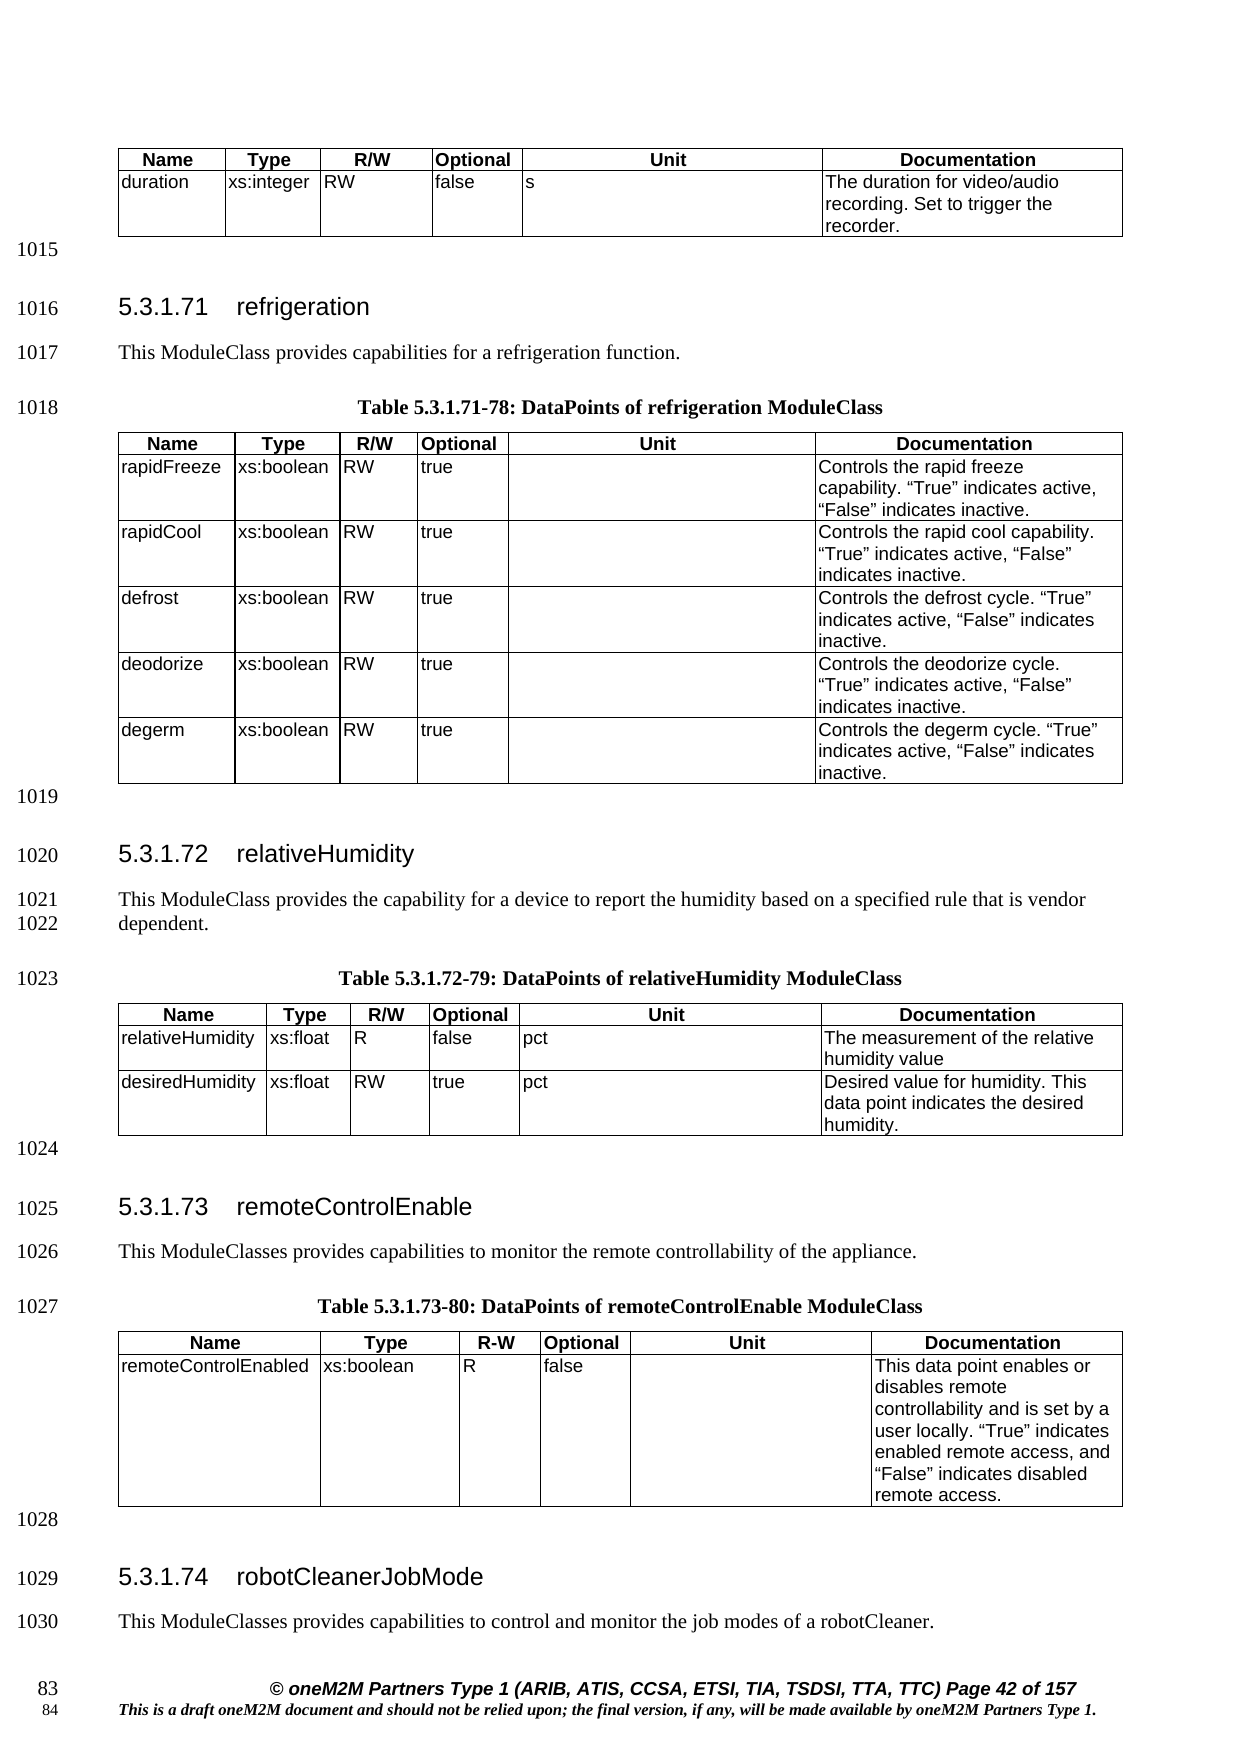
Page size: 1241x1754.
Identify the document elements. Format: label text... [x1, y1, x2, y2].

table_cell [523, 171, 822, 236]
subtitle robotCleanerJobMode [118, 1562, 1122, 1591]
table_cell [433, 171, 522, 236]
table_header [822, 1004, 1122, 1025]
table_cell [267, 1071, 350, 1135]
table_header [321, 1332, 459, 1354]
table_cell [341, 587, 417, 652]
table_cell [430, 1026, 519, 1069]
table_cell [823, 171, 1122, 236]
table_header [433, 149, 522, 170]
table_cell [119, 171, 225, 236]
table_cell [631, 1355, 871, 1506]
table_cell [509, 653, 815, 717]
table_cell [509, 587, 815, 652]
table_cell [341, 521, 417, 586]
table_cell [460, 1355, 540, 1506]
text This ModuleClass provides the capability for a device to report the humidity based on a specified rule that is vendor dependent. [118, 887, 1122, 935]
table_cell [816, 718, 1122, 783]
text This ModuleClass provides capabilities for a refrigeration function. [118, 340, 1122, 364]
subtitle refrigeration [118, 292, 1122, 321]
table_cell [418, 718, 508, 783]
text Table 5.3.1.73-1: DataPoints of remoteControlEnable ModuleClass [118, 1294, 1122, 1318]
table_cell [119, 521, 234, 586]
text Table 5.3.1.71-1: DataPoints of refrigeration ModuleClass [118, 395, 1122, 419]
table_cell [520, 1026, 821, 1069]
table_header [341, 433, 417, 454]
subtitle remoteControlEnable [118, 1192, 1122, 1220]
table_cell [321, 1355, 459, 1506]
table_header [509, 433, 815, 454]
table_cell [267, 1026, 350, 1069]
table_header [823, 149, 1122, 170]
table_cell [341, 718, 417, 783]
subtitle relativeHumidity [118, 839, 1122, 868]
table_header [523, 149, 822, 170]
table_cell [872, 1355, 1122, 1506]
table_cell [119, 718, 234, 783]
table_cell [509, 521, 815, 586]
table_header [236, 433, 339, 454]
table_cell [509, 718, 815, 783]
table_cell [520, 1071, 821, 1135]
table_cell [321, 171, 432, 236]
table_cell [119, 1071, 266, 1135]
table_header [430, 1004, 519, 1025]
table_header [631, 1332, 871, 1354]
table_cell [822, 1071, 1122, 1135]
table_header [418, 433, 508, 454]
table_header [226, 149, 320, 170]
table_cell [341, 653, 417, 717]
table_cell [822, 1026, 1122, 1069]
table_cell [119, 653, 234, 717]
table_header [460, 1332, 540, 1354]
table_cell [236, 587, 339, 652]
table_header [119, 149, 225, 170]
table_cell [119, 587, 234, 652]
text This ModuleClasses provides capabilities to monitor the remote controllability of the appliance. [118, 1239, 1122, 1263]
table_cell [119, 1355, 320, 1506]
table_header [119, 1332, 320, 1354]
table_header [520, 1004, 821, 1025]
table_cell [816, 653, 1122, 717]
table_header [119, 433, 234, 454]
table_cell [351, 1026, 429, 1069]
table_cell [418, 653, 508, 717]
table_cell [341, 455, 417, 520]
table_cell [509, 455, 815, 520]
text Table 5.3.1.72-1: DataPoints of relativeHumidity ModuleClass [118, 966, 1122, 990]
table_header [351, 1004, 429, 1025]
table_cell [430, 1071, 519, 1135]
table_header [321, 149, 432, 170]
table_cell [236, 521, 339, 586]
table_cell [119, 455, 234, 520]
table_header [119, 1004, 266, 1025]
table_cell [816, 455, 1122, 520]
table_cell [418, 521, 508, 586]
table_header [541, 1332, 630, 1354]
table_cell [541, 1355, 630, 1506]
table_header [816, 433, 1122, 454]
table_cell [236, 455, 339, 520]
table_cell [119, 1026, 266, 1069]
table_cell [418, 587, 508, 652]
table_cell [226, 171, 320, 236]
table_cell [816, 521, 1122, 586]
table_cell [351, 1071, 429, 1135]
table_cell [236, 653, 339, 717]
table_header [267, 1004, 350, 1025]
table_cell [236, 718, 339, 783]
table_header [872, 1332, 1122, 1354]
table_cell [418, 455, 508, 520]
text This ModuleClasses provides capabilities to control and monitor the job modes of a robotCleaner. [118, 1609, 1122, 1633]
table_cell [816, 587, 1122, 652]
